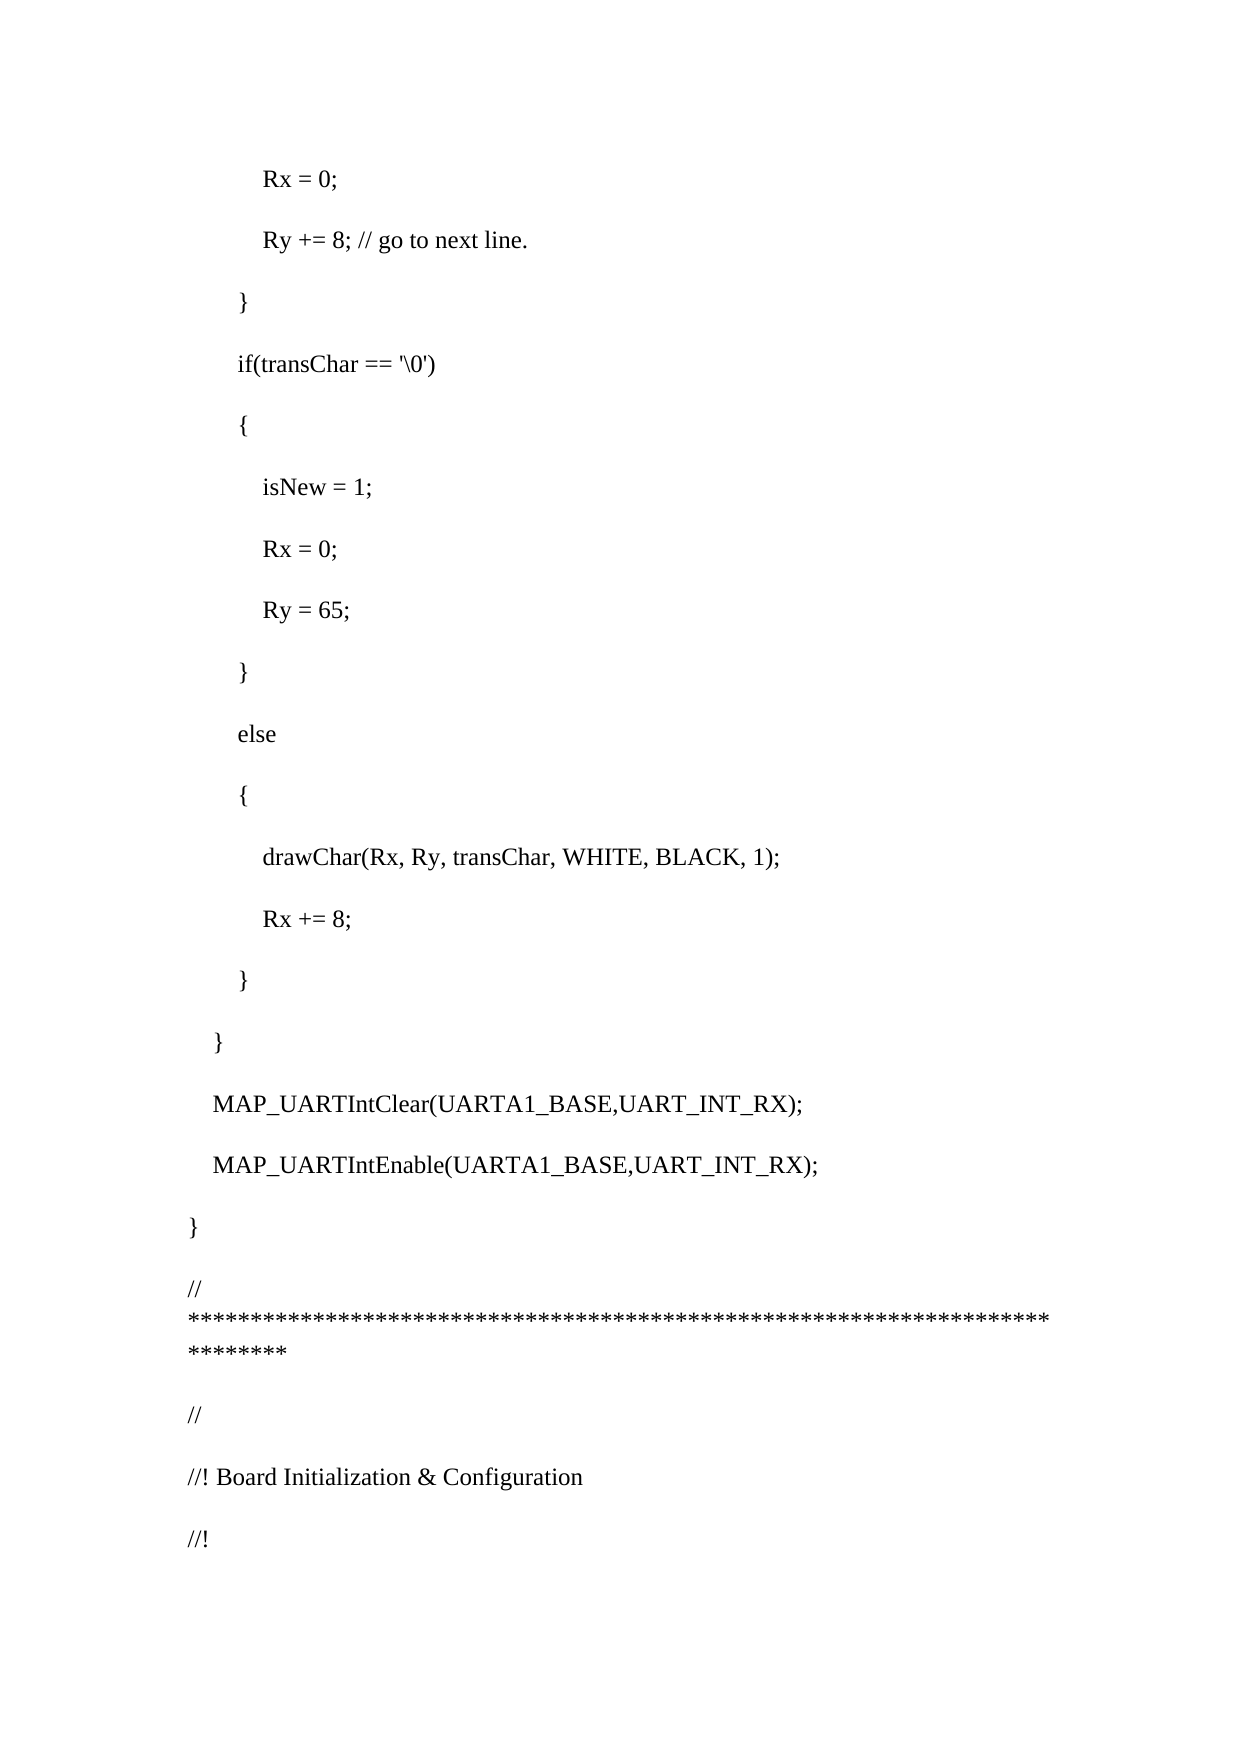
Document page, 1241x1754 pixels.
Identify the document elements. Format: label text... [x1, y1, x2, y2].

text if(transChar == '\0') [187, 347, 1053, 379]
text { [187, 779, 1053, 811]
text } [187, 1025, 1053, 1058]
text } [187, 964, 1053, 996]
text Ry += 8; // go to next line. [187, 224, 1053, 256]
text MAP_UARTIntClear(UARTA1_BASE,UART_INT_RX); [187, 1087, 1053, 1119]
text isNew = 1; [187, 470, 1053, 503]
text //! Board Initialization & Configuration [187, 1460, 1053, 1493]
text Rx = 0; [187, 162, 1053, 194]
text Ry = 65; [187, 594, 1053, 626]
text MAP_UARTIntEnable(UARTA1_BASE,UART_INT_RX); [187, 1149, 1053, 1181]
text } [187, 1210, 1053, 1243]
text { [187, 409, 1053, 441]
text } [187, 655, 1053, 688]
text Rx = 0; [187, 532, 1053, 564]
text // [187, 1399, 1053, 1431]
text } [187, 285, 1053, 318]
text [187, 1272, 1053, 1369]
text else [187, 717, 1053, 749]
text Rx += 8; [187, 902, 1053, 934]
text drawChar(Rx, Ry, transChar, WHITE, BLACK, 1); [187, 840, 1053, 873]
text //! [187, 1522, 1053, 1554]
